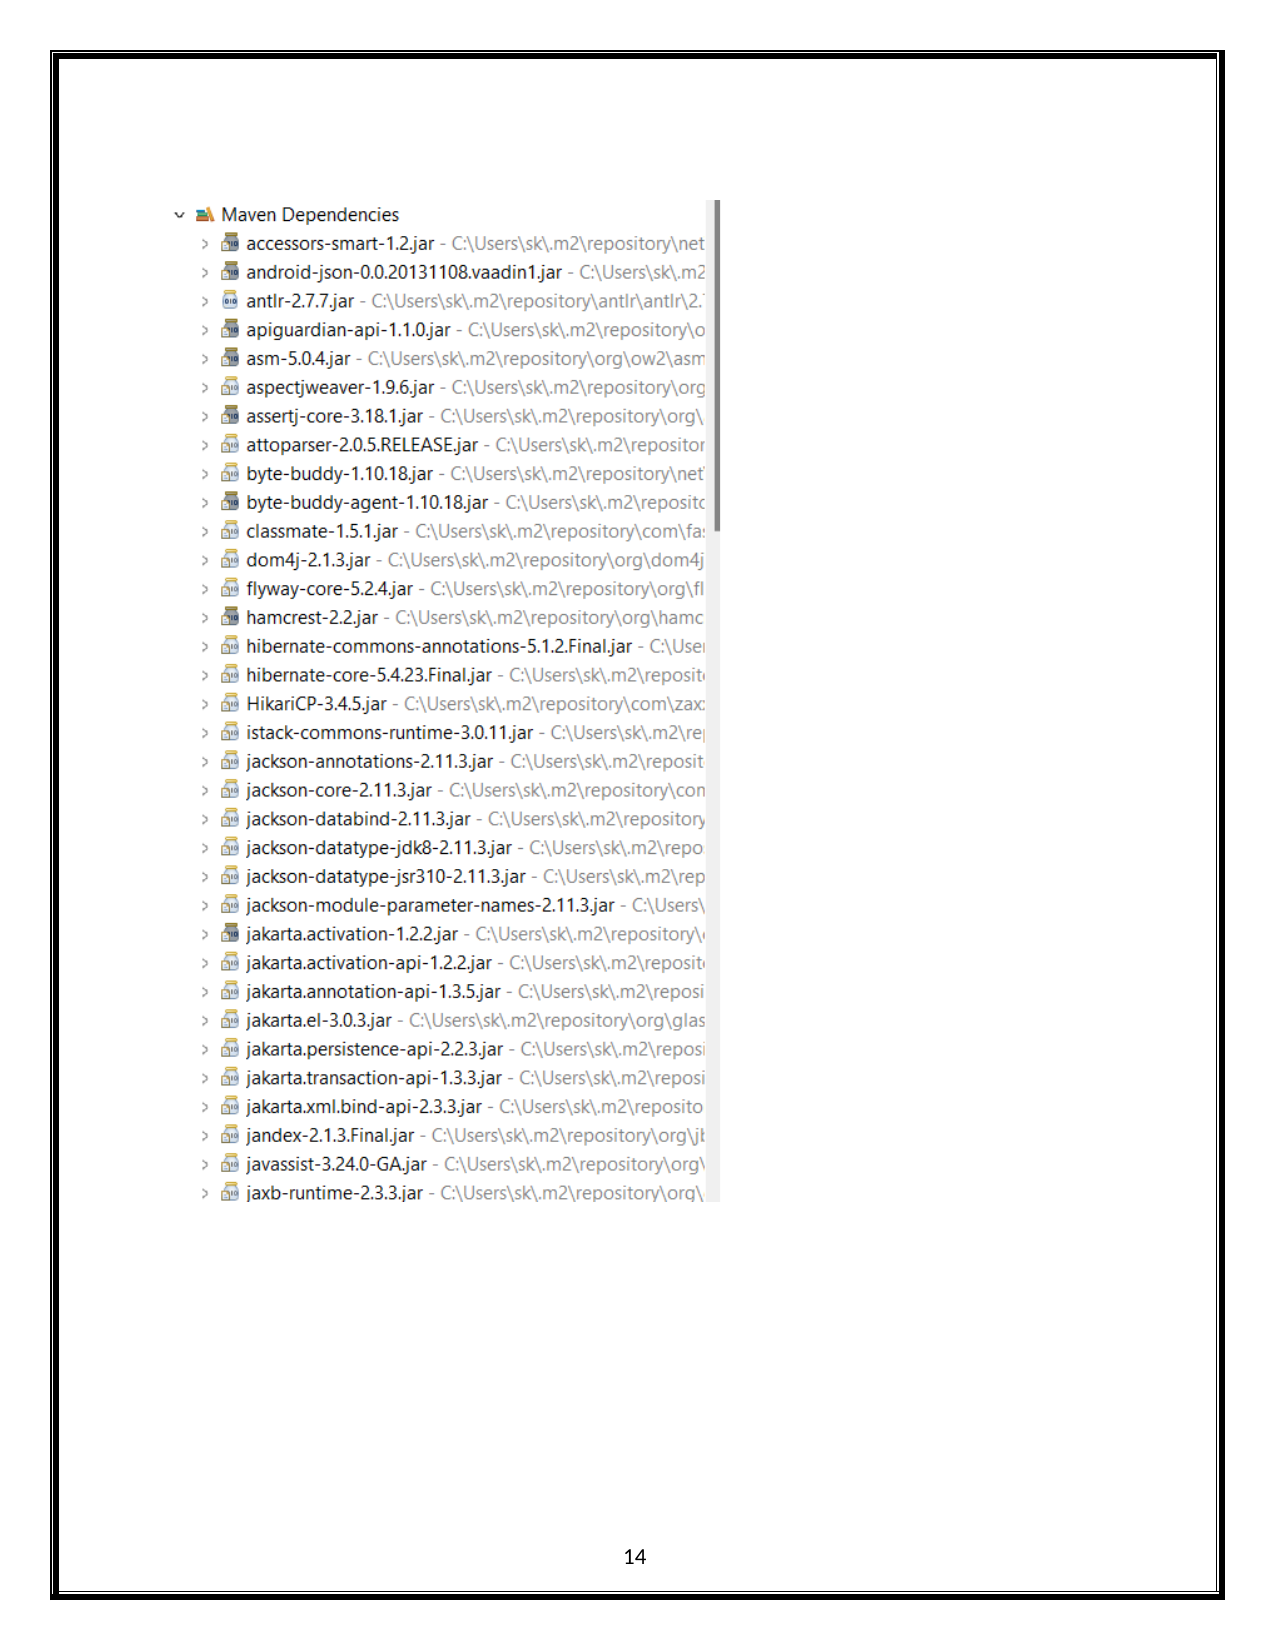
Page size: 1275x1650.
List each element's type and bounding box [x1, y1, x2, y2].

picture [150, 200, 721, 1202]
